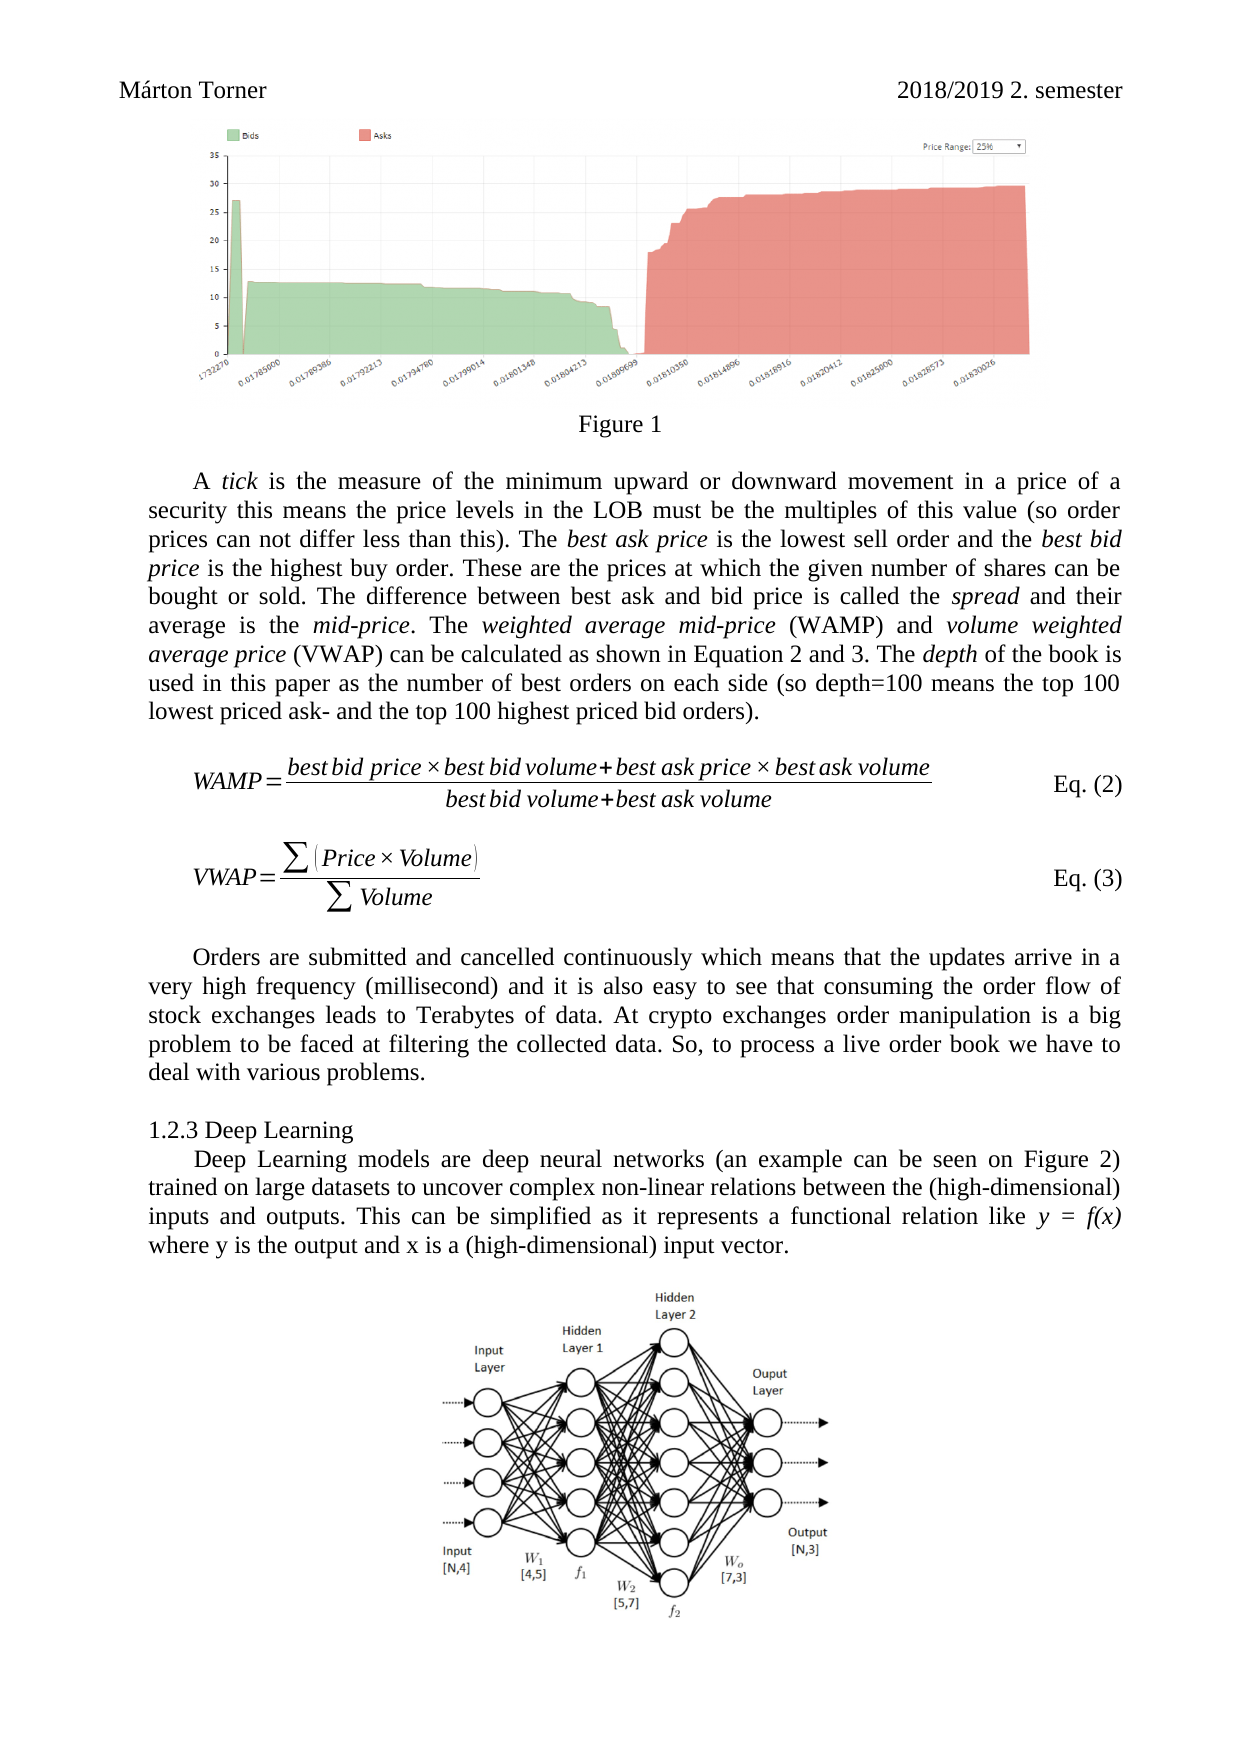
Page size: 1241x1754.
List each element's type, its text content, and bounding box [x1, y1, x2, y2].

text Eq. (3) [148, 842, 1122, 914]
text A tick is the measure of the minimum upward or downward movement in a price of a security this means the price levels in the LOB must be the multiples of this value (so order prices can not differ less than this). The best ask price is the lowest sell order and the best bid price is the highest buy order. These are the prices at which the given number of shares can be bought or sold. The difference between best ask and bid price is called the spread and their average is the mid-price. The weighted average mid-price (WAMP) and volume weighted average price (VWAP) can be calculated as shown in Equation 2 and 3. The depth of the book is used in this paper as the number of best orders on each side (so depth=100 means the top 100 lowest priced ask- and the top 100 highest priced bid orders). [148, 466, 1122, 725]
text Deep Learning models are deep neural networks (an example can be seen on Figure 2) trained on large datasets to uncover complex non-linear relations between the (high-dimensional) inputs and outputs. This can be simplified as it represents a functional relation like y = f(x) where y is the output and x is a (high-dimensional) input vector. [148, 1144, 1122, 1259]
text Figure 1 [118, 409, 1122, 438]
picture [190, 118, 1050, 409]
text Eq. (2) [148, 754, 1122, 813]
text Orders are submitted and cancelled continuously which means that the updates arrive in a very high frequency (millisecond) and it is also easy to see that consuming the order flow of stock exchanges leads to Terabytes of data. At crypto exchanges order manipulation is a big problem to be faced at filtering the collected data. So, to process a live order book we have to deal with various problems. [148, 942, 1122, 1086]
text 1.2.3 Deep Learning [118, 1115, 1122, 1144]
picture [438, 1287, 832, 1621]
